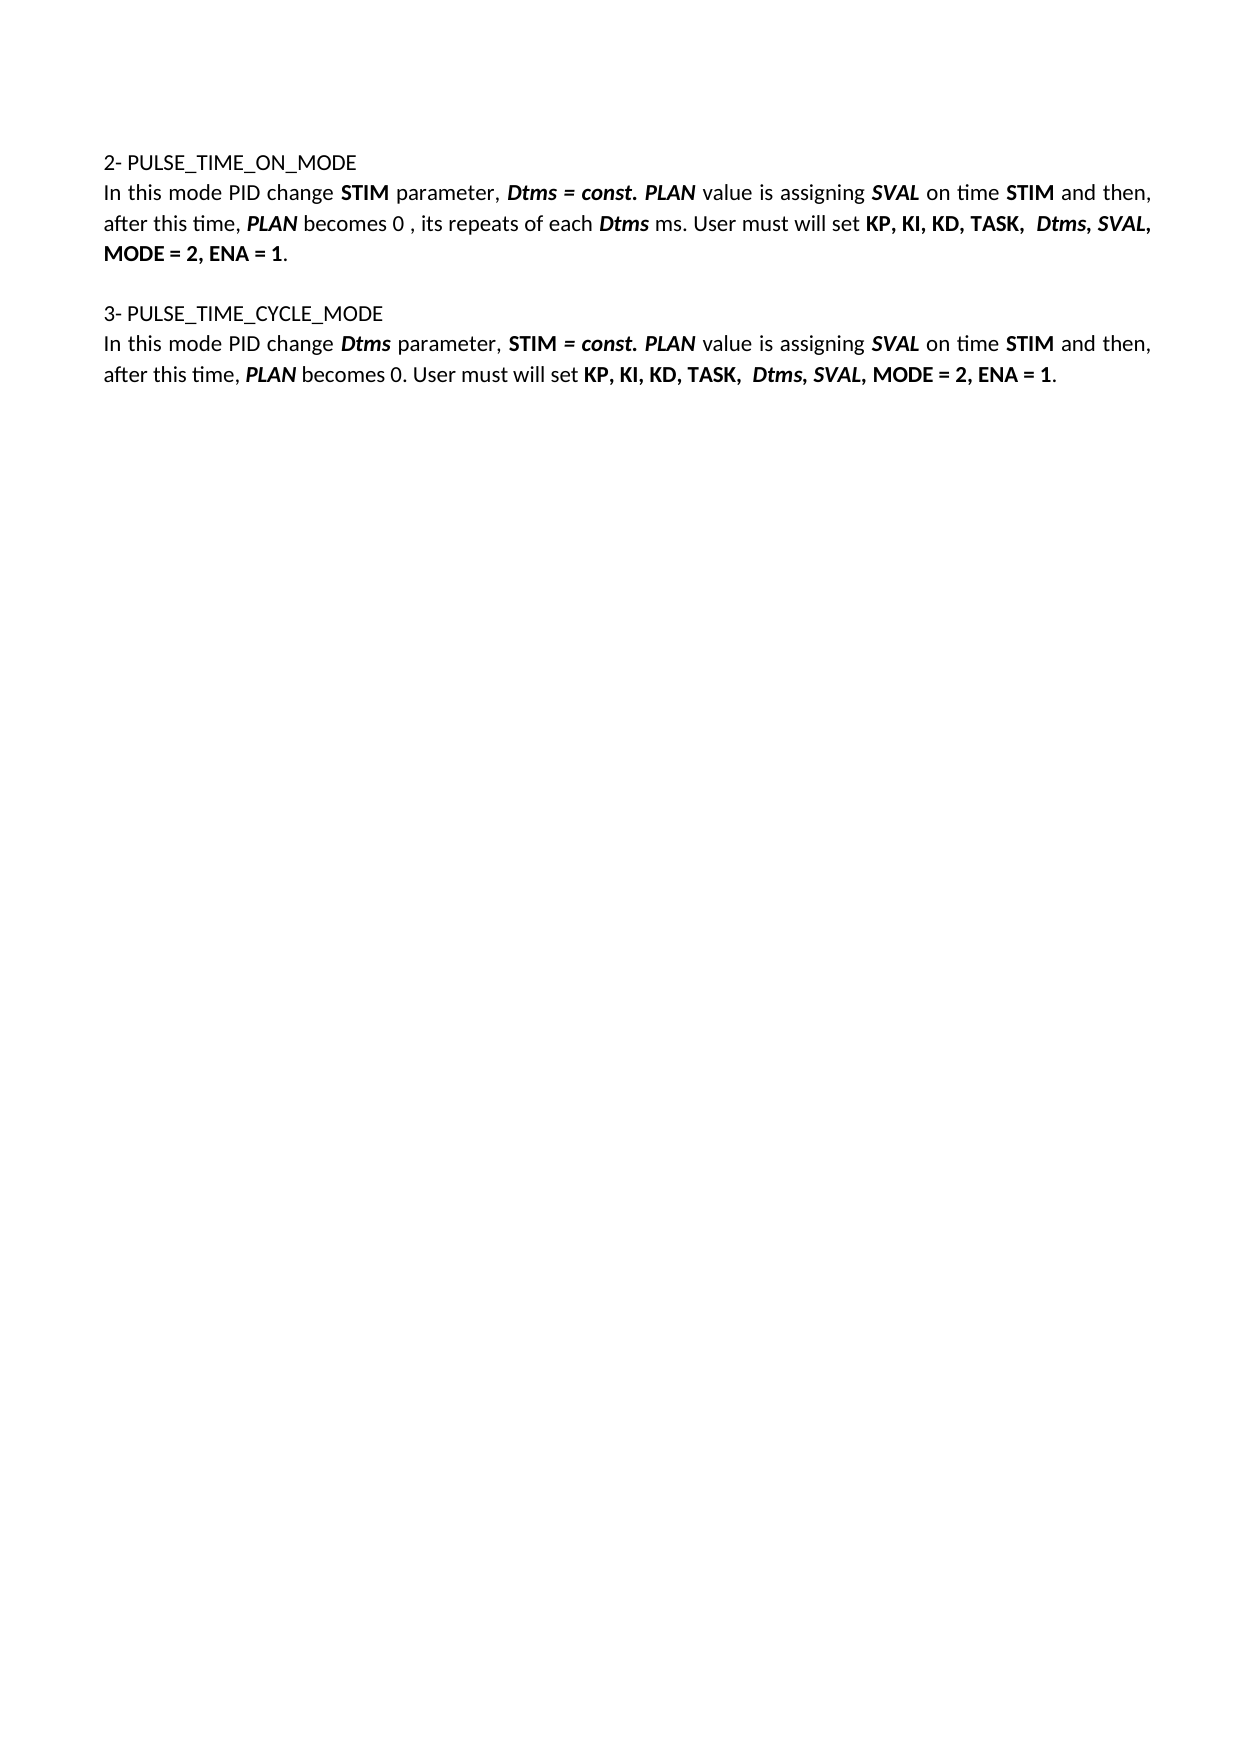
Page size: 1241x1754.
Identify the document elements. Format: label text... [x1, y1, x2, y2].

text In this mode PID change STIM parameter, Dtms = const. PLAN value is assigning SVAL on time STIM and then, after this time, PLAN becomes 0 , its repeats of each Dtms ms. User must will set KP, KI, KD, TASK, Dtms, SVAL, MODE = 2, ENA = 1. [103, 178, 1152, 267]
text 3- PULSE_TIME_CYCLE_MODE [103, 299, 1152, 327]
text In this mode PID change Dtms parameter, STIM = const. PLAN value is assigning SVAL on time STIM and then, after this time, PLAN becomes 0. User must will set KP, KI, KD, TASK, Dtms, SVAL, MODE = 2, ENA = 1. [103, 329, 1152, 388]
text 2- PULSE_TIME_ON_MODE [103, 148, 1152, 176]
